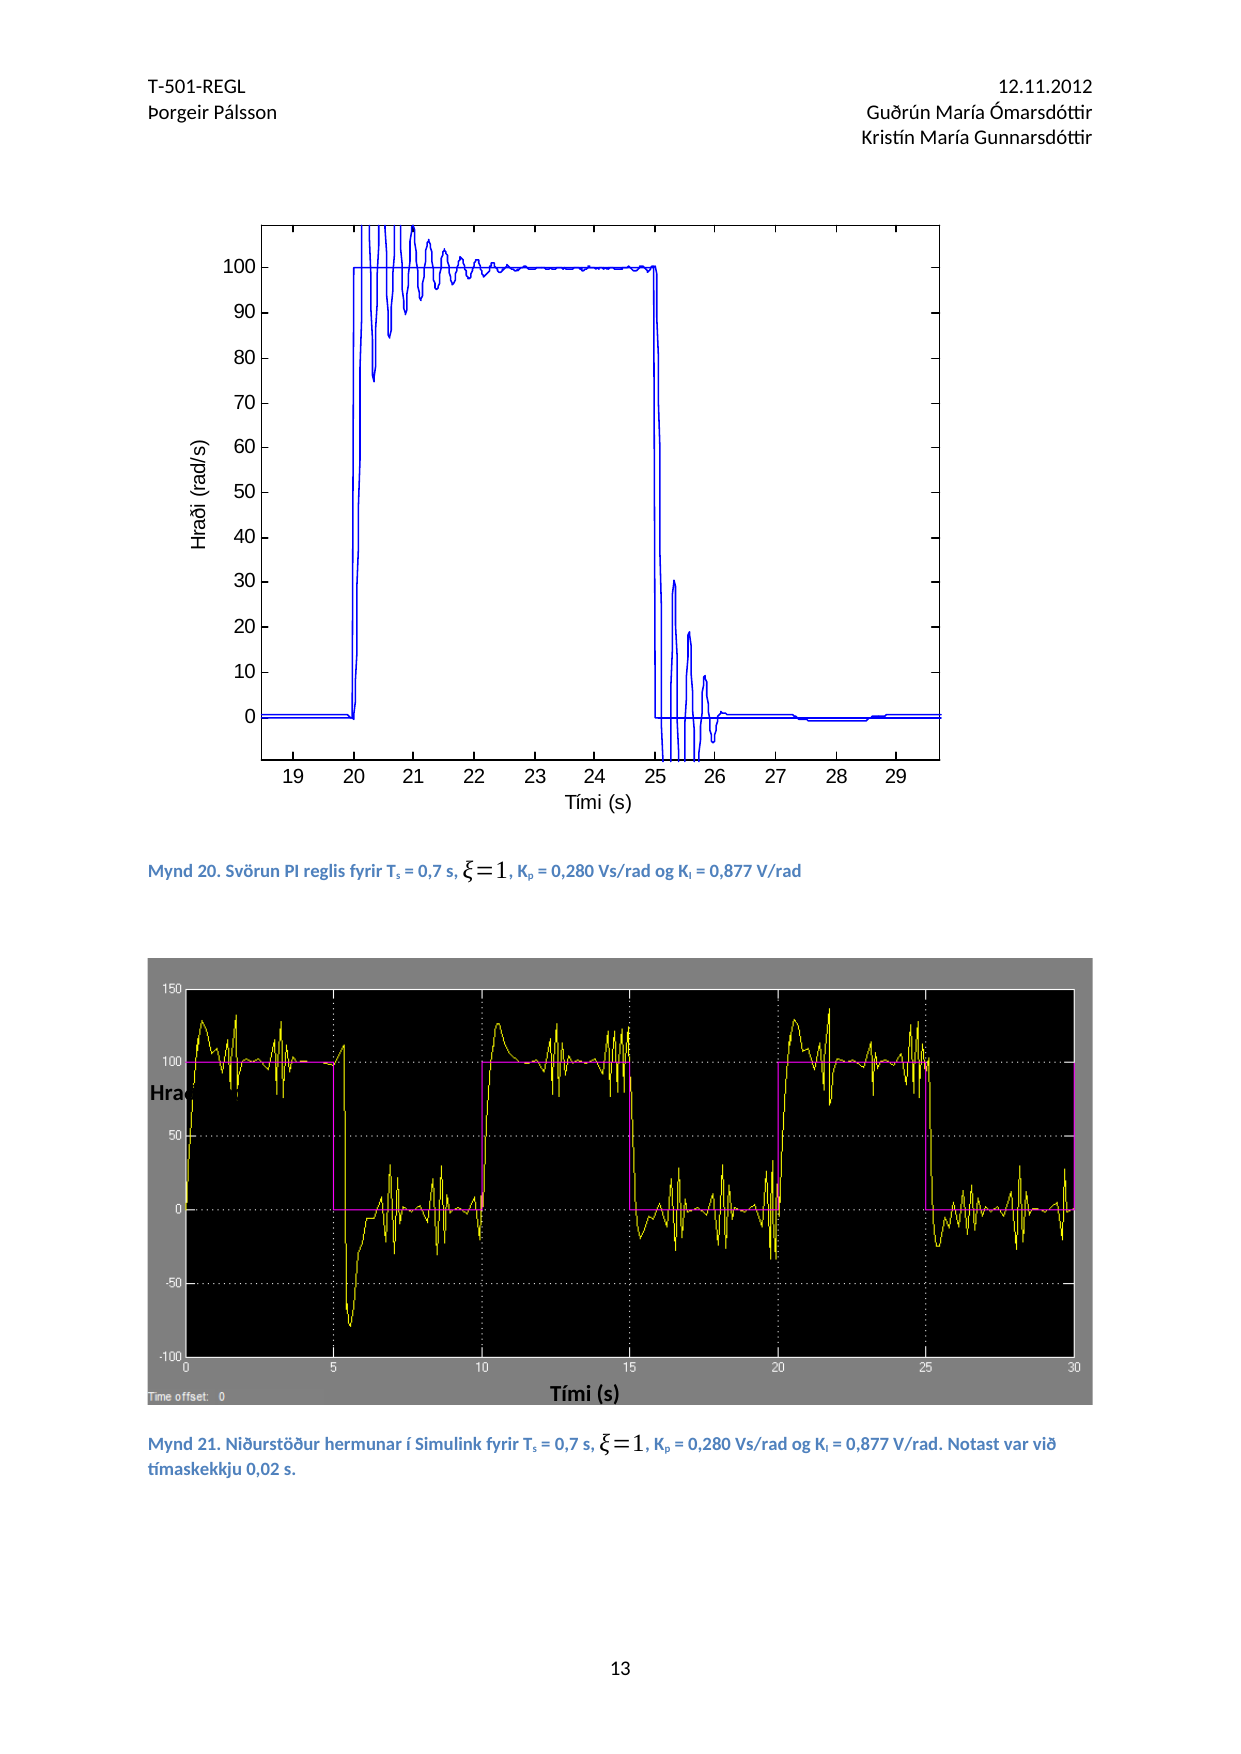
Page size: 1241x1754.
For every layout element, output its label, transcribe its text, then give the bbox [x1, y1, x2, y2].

picture [147, 958, 1093, 1405]
